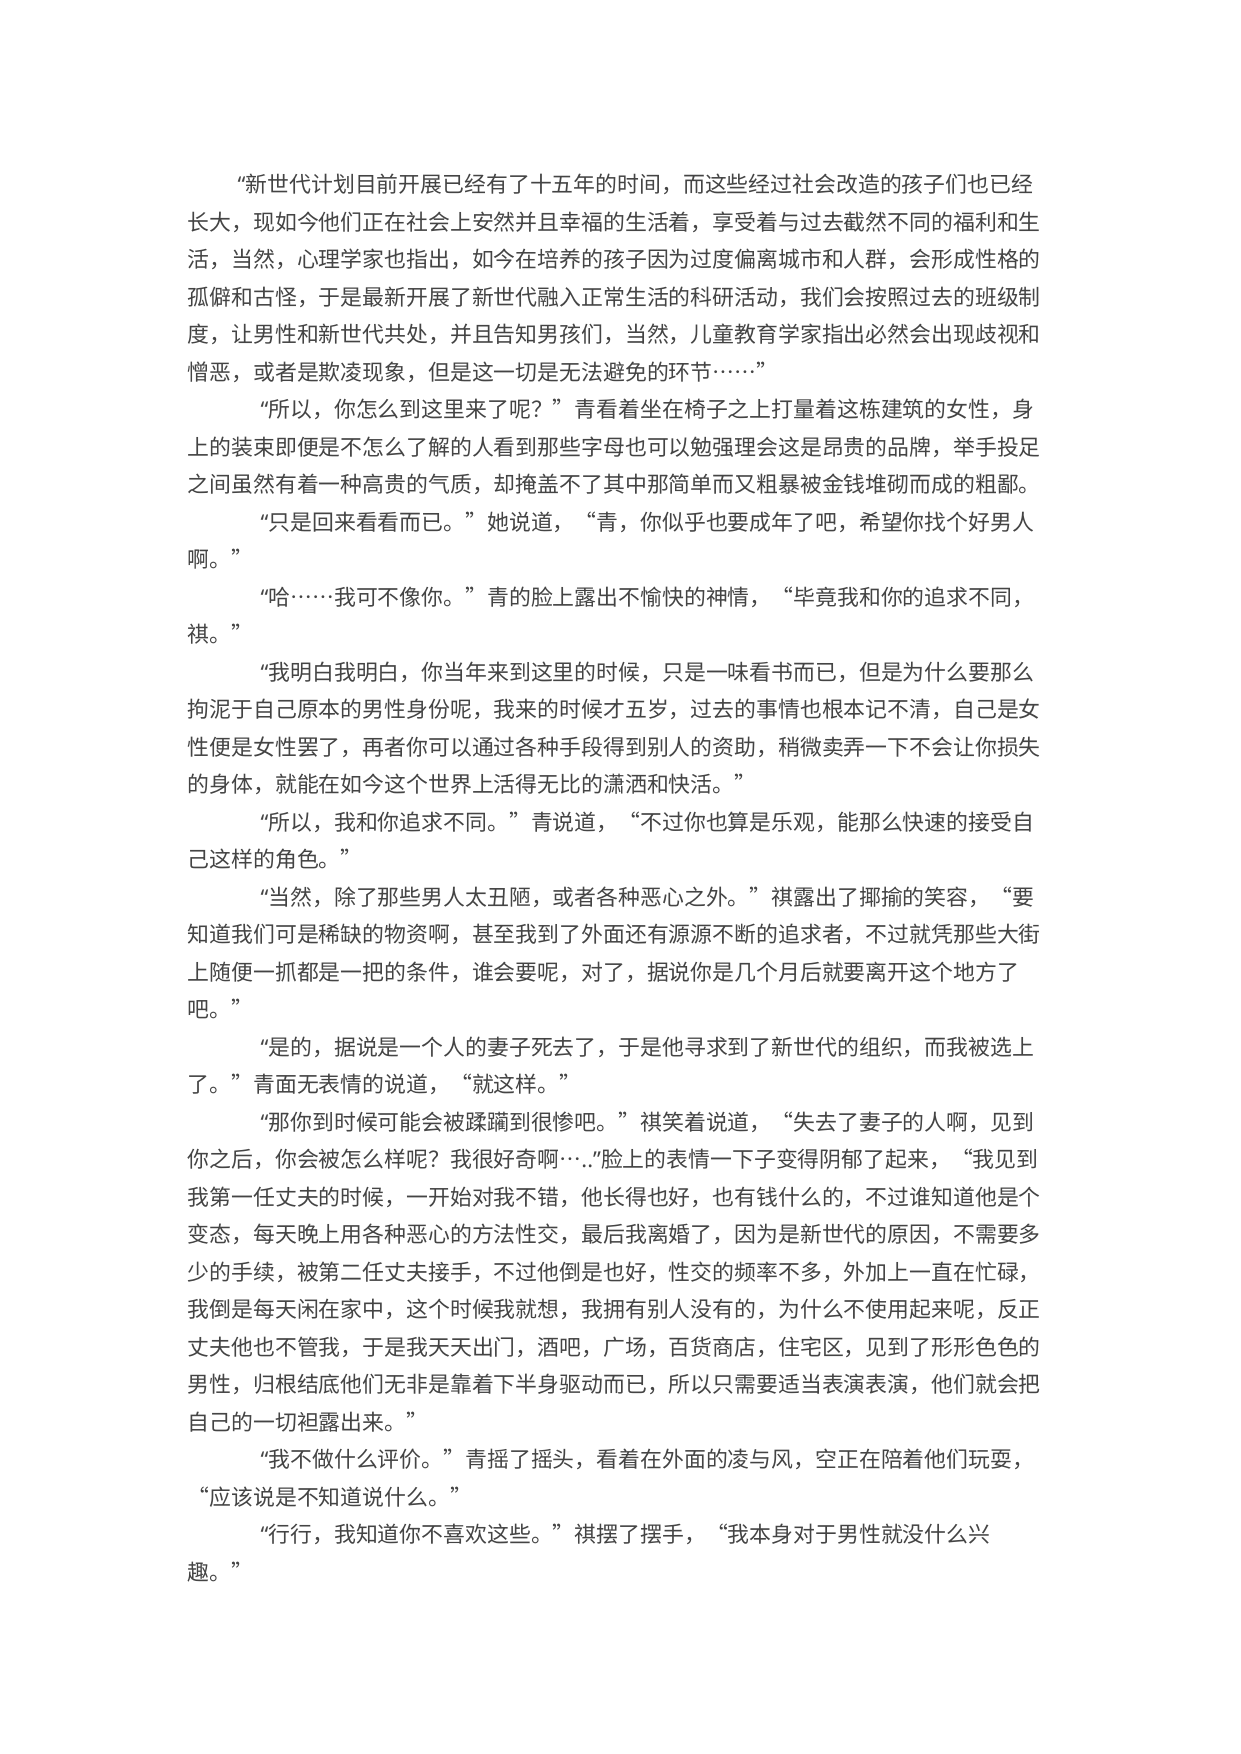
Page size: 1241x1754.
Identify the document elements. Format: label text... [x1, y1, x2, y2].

text “行行，我知道你不喜欢这些。”祺摆了摆手，“我本身对于男性就没什么兴趣。” [187, 1514, 1053, 1589]
text “所以，我和你追求不同。”青说道，“不过你也算是乐观，能那么快速的接受自己这样的角色。” [187, 802, 1053, 877]
text “那你到时候可能会被蹂躏到很惨吧。”祺笑着说道，“失去了妻子的人啊，见到你之后，你会被怎么样呢？我很好奇啊…..”脸上的表情一下子变得阴郁了起来，“我见到我第一任丈夫的时候，一开始对我不错，他长得也好，也有钱什么的，不过谁知道他是个变态，每天晚上用各种恶心的方法性交，最后我离婚了，因为是新世代的原因，不需要多少的手续，被第二任丈夫接手，不过他倒是也好，性交的频率不多，外加上一直在忙碌，我倒是每天闲在家中，这个时候我就想，我拥有别人没有的，为什么不使用起来呢，反正丈夫他也不管我，于是我天天出门，酒吧，广场，百货商店，住宅区，见到了形形色色的男性，归根结底他们无非是靠着下半身驱动而已，所以只需要适当表演表演，他们就会把自己的一切袒露出来。”" T. s2 T, b* N7 v; k5 L# o [187, 1102, 1053, 1439]
text “新世代计划目前开展已经有了十五年的时间，而这些经过社会改造的孩子们也已经长大，现如今他们正在社会上安然并且幸福的生活着，享受着与过去截然不同的福利和生活，当然，心理学家也指出，如今在培养的孩子因为过度偏离城市和人群，会形成性格的孤僻和古怪，于是最新开展了新世代融入正常生活的科研活动，我们会按照过去的班级制度，让男性和新世代共处，并且告知男孩们，当然，儿童教育学家指出必然会出现歧视和憎恶，或者是欺凌现象，但是这一切是无法避免的环节……” [187, 164, 1053, 389]
text “哈……我可不像你。”青的脸上露出不愉快的神情，“毕竟我和你的追求不同，祺。” [187, 577, 1053, 652]
text “是的，据说是一个人的妻子死去了，于是他寻求到了新世代的组织，而我被选上了。”青面无表情的说道，“就这样。” [187, 1027, 1053, 1102]
text “我不做什么评价。”青摇了摇头，看着在外面的凌与风，空正在陪着他们玩耍，“应该说是不知道说什么。”+ a& o1 Q8 W. i: A [187, 1439, 1053, 1514]
text “我明白我明白，你当年来到这里的时候，只是一味看书而已，但是为什么要那么拘泥于自己原本的男性身份呢，我来的时候才五岁，过去的事情也根本记不清，自己是女性便是女性罢了，再者你可以通过各种手段得到别人的资助，稍微卖弄一下不会让你损失的身体，就能在如今这个世界上活得无比的潇洒和快活。” [187, 652, 1053, 802]
text “所以，你怎么到这里来了呢？”青看着坐在椅子之上打量着这栋建筑的女性，身上的装束即便是不怎么了解的人看到那些字母也可以勉强理会这是昂贵的品牌，举手投足之间虽然有着一种高贵的气质，却掩盖不了其中那简单而又粗暴被金钱堆砌而成的粗鄙。 [187, 389, 1053, 502]
text “只是回来看看而已。”她说道，“青，你似乎也要成年了吧，希望你找个好男人啊。” [187, 502, 1053, 577]
text “当然，除了那些男人太丑陋，或者各种恶心之外。”祺露出了揶揄的笑容，“要知道我们可是稀缺的物资啊，甚至我到了外面还有源源不断的追求者，不过就凭那些大街上随便一抓都是一把的条件，谁会要呢，对了，据说你是几个月后就要离开这个地方了吧。” [187, 877, 1053, 1027]
